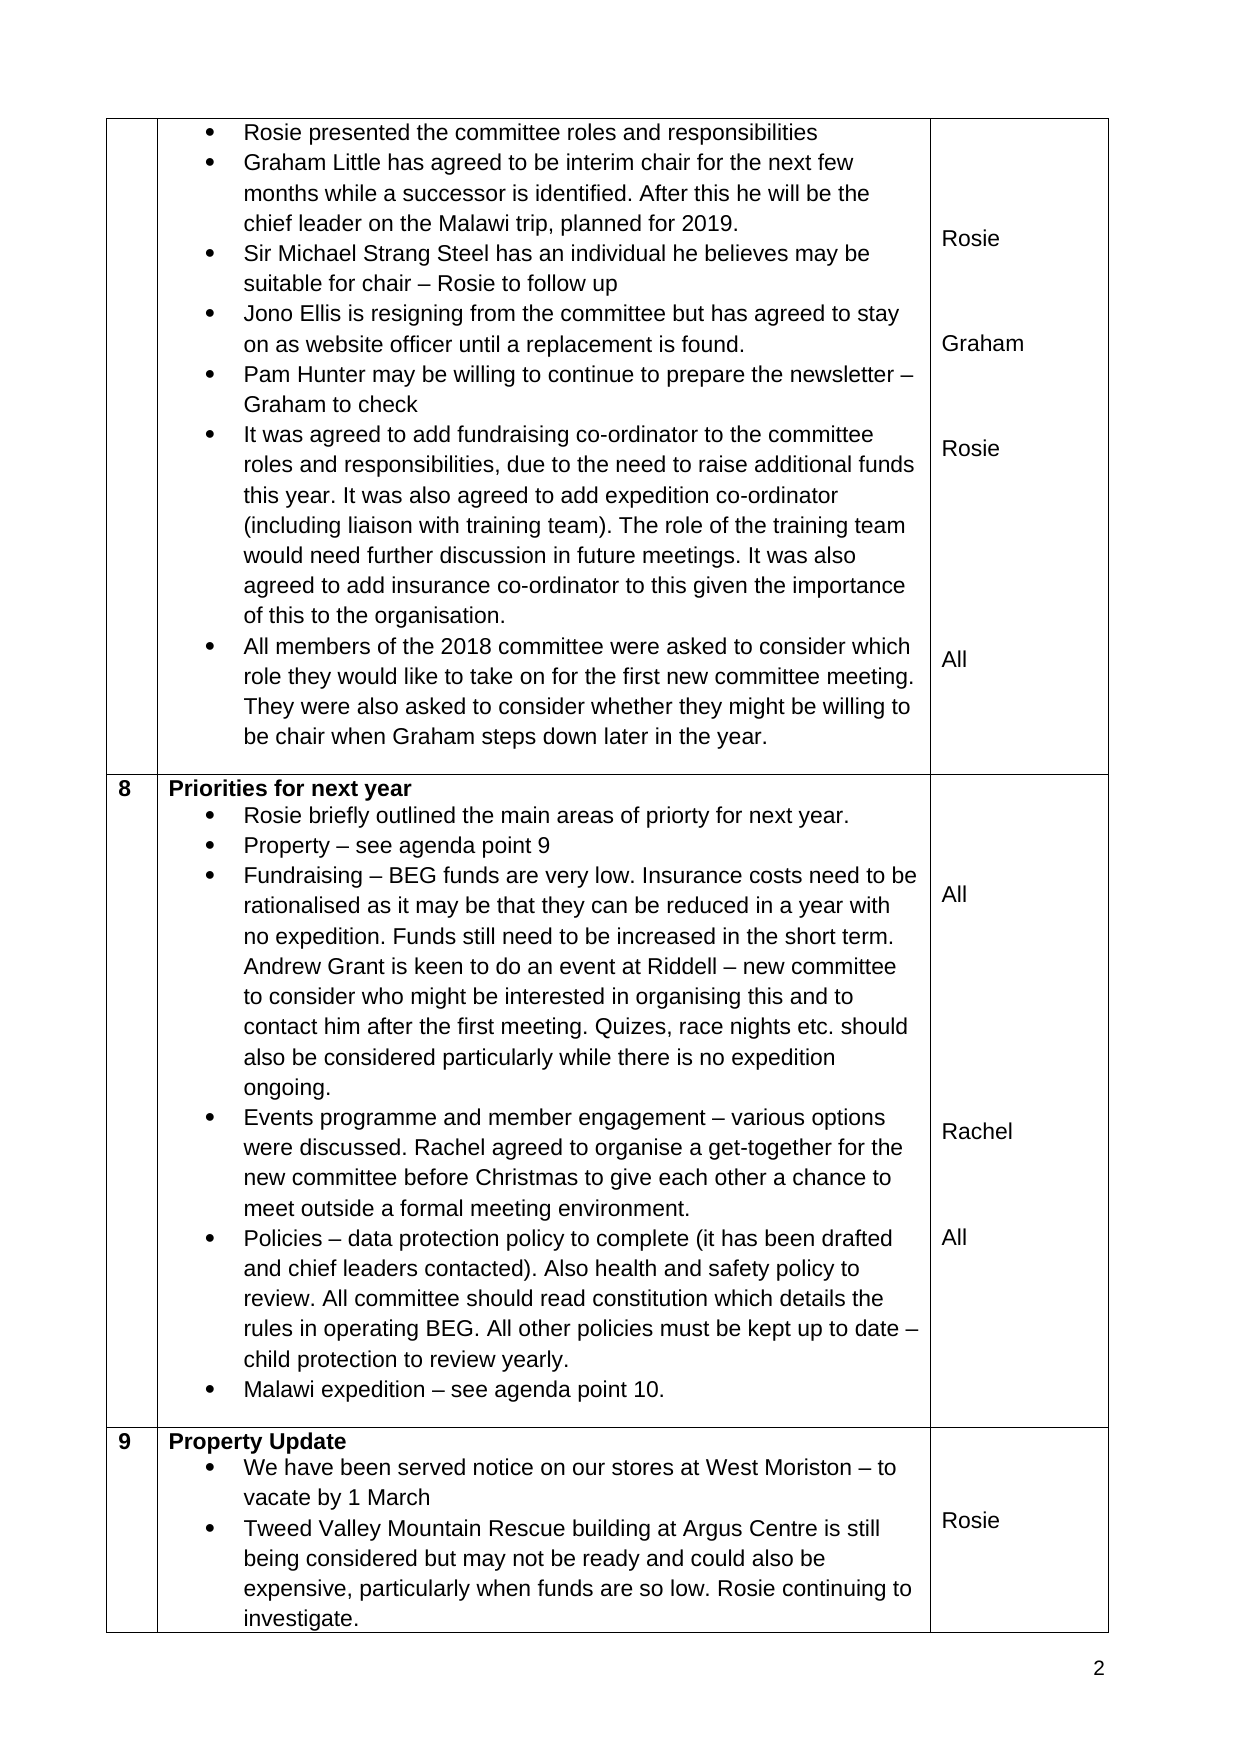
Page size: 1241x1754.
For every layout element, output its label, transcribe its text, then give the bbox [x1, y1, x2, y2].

table_cell 8 [107, 775, 157, 1427]
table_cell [931, 1428, 1108, 1632]
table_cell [931, 119, 1108, 774]
table_cell Priorities for next year Rosie briefly outlined the main areas of priorty for next year. Property – see agenda point 9 Fundraising – BEG funds are very low. Insurance costs need to be rationalised as it may be that they can be reduced in a year with no expedition. Funds still need to be increased in the short term. Andrew Grant is keen to do an event at Riddell – new committee to consider who might be interested in organising this and to contact him after the first meeting. Quizes, race nights etc. should also be considered particularly while there is no expedition ongoing. Events programme and member engagement – various options were discussed. Rachel agreed to organise a get-together for the new committee before Christmas to give each other a chance to meet outside a formal meeting environment. Policies – data protection policy to complete (it has been drafted and chief leaders contacted). Also health and safety policy to review. All committee should read constitution which details the rules in operating BEG. All other policies must be kept up to date – child protection to review yearly. Malawi expedition – see agenda point 10. [158, 775, 930, 1427]
table_cell All Rachel All [931, 775, 1108, 1427]
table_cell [158, 1428, 930, 1632]
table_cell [158, 119, 930, 774]
table_cell 7 [107, 119, 157, 774]
table_cell 9 [107, 1428, 157, 1632]
